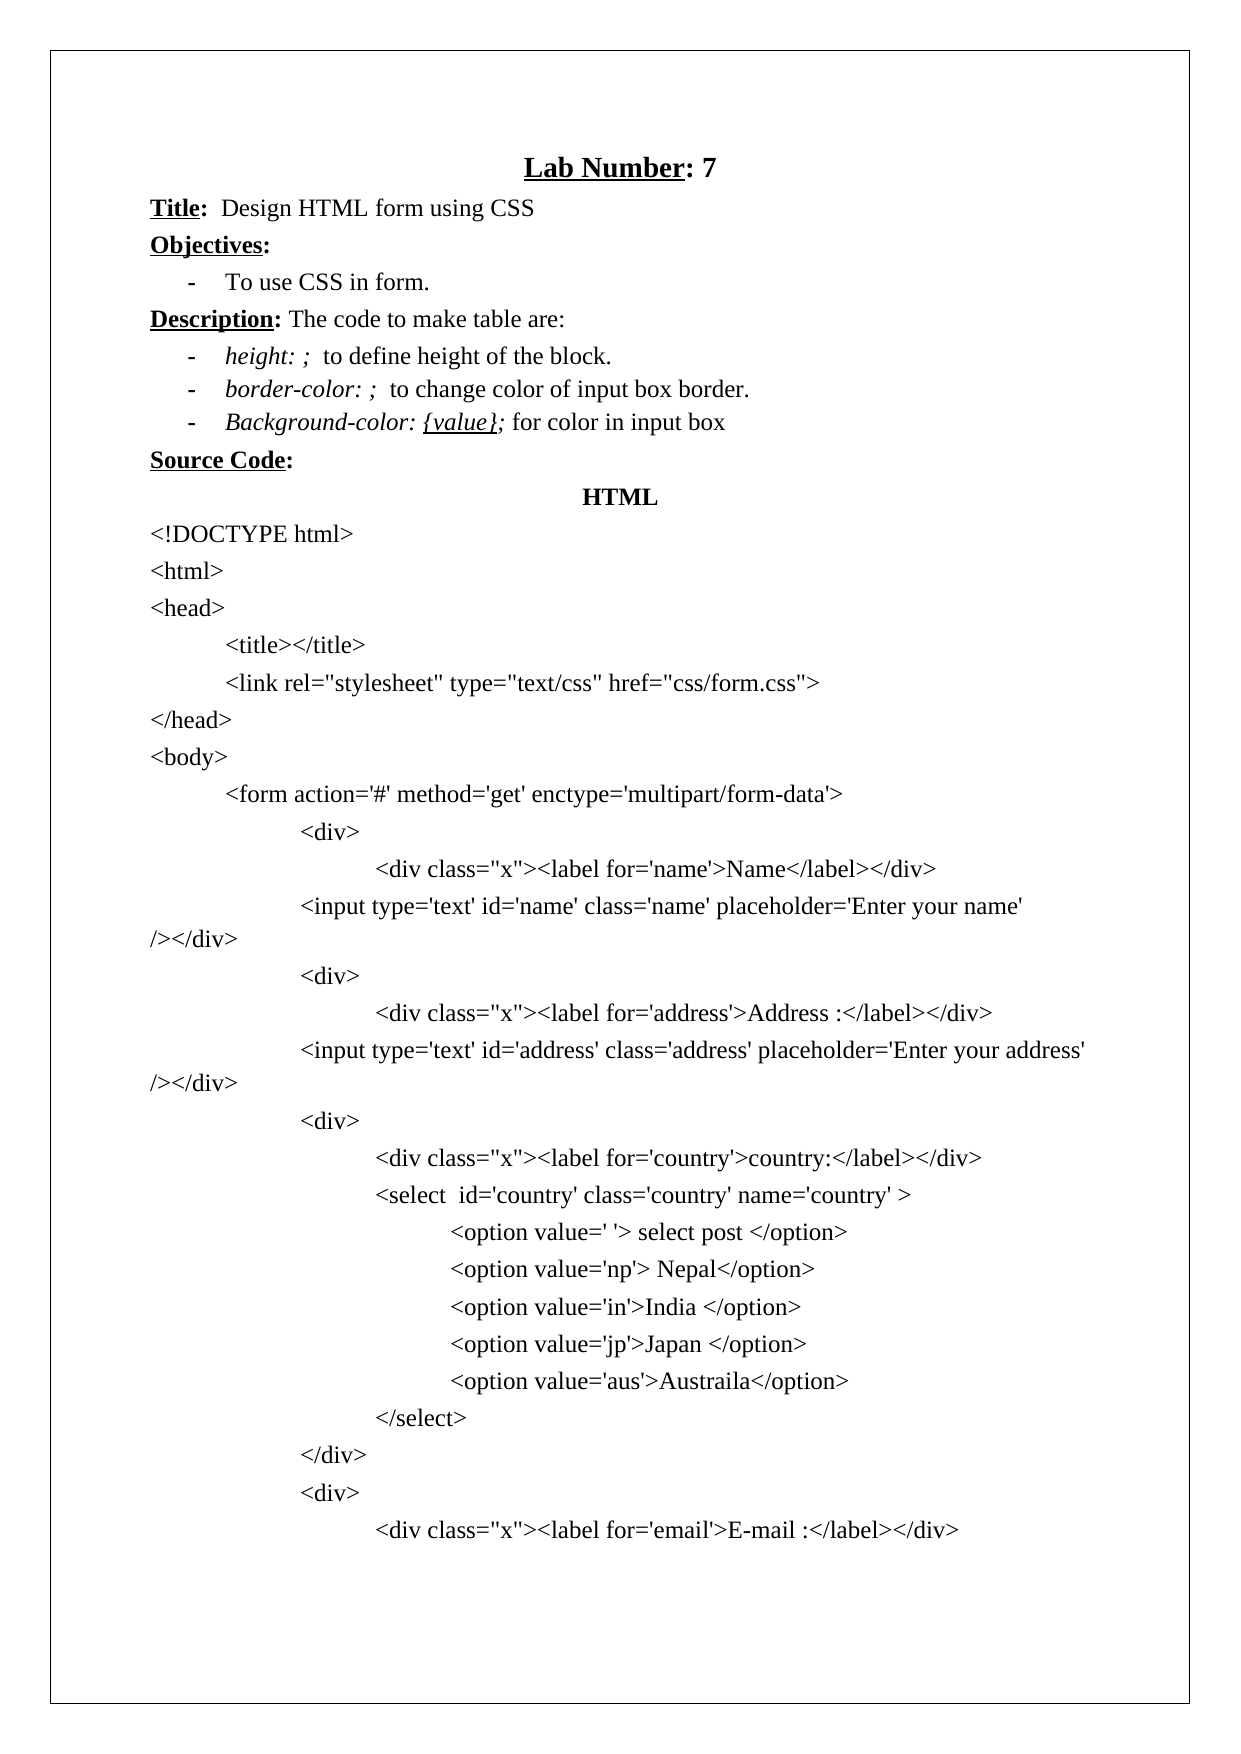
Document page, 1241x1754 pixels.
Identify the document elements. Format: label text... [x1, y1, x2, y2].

text Objectives: [150, 230, 1090, 259]
text Lab Number: 7 [150, 150, 1090, 183]
text <div> [150, 817, 1090, 845]
list border-color: ; to change color of input box border. [187, 374, 1090, 403]
text </div> [150, 1440, 1090, 1469]
text <input type='text' id='address' class='address' placeholder='Enter your address' /></div> [150, 1036, 1090, 1097]
text <option value='in'>India </option> [150, 1292, 1090, 1320]
text <!DOCTYPE html> [150, 519, 1090, 548]
list height: ; to define height of the block. [187, 341, 1090, 370]
text <option value=' '> select post </option> [150, 1217, 1090, 1246]
text </head> [150, 705, 1090, 734]
text <head> [150, 593, 1090, 622]
text <option value='np'> Nepal</option> [150, 1254, 1090, 1283]
text <div class="x"><label for='address'>Address :</label></div> [150, 998, 1090, 1027]
text <input type='text' id='name' class='name' placeholder='Enter your name' /></div> [150, 891, 1090, 953]
text <option value='jp'>Japan </option> [150, 1329, 1090, 1358]
text <div class="x"><label for='country'>country:</label></div> [150, 1143, 1090, 1172]
text <html> [150, 556, 1090, 585]
text <div> [150, 1478, 1090, 1506]
list To use CSS in form. [187, 267, 1090, 296]
text <div> [150, 961, 1090, 990]
list Background-color: {value}; for color in input box [187, 407, 1090, 436]
text <body> [150, 742, 1090, 771]
text <div> [150, 1106, 1090, 1134]
text <link rel="stylesheet" type="text/css" href="css/form.css"> [150, 668, 1090, 697]
text Description: The code to make table are: [150, 304, 1090, 333]
text HTML [150, 482, 1090, 511]
text <div class="x"><label for='email'>E-mail :</label></div> [150, 1515, 1090, 1543]
text <title></title> [150, 631, 1090, 659]
text Title: Design HTML form using CSS [150, 193, 1090, 221]
text </select> [150, 1403, 1090, 1432]
text Source Code: [150, 445, 1090, 473]
text <form action='#' method='get' enctype='multipart/form-data'> [150, 779, 1090, 808]
text <div class="x"><label for='name'>Name</label></div> [150, 854, 1090, 882]
text <option value='aus'>Austraila</option> [150, 1366, 1090, 1395]
text <select id='country' class='country' name='country' > [150, 1180, 1090, 1209]
